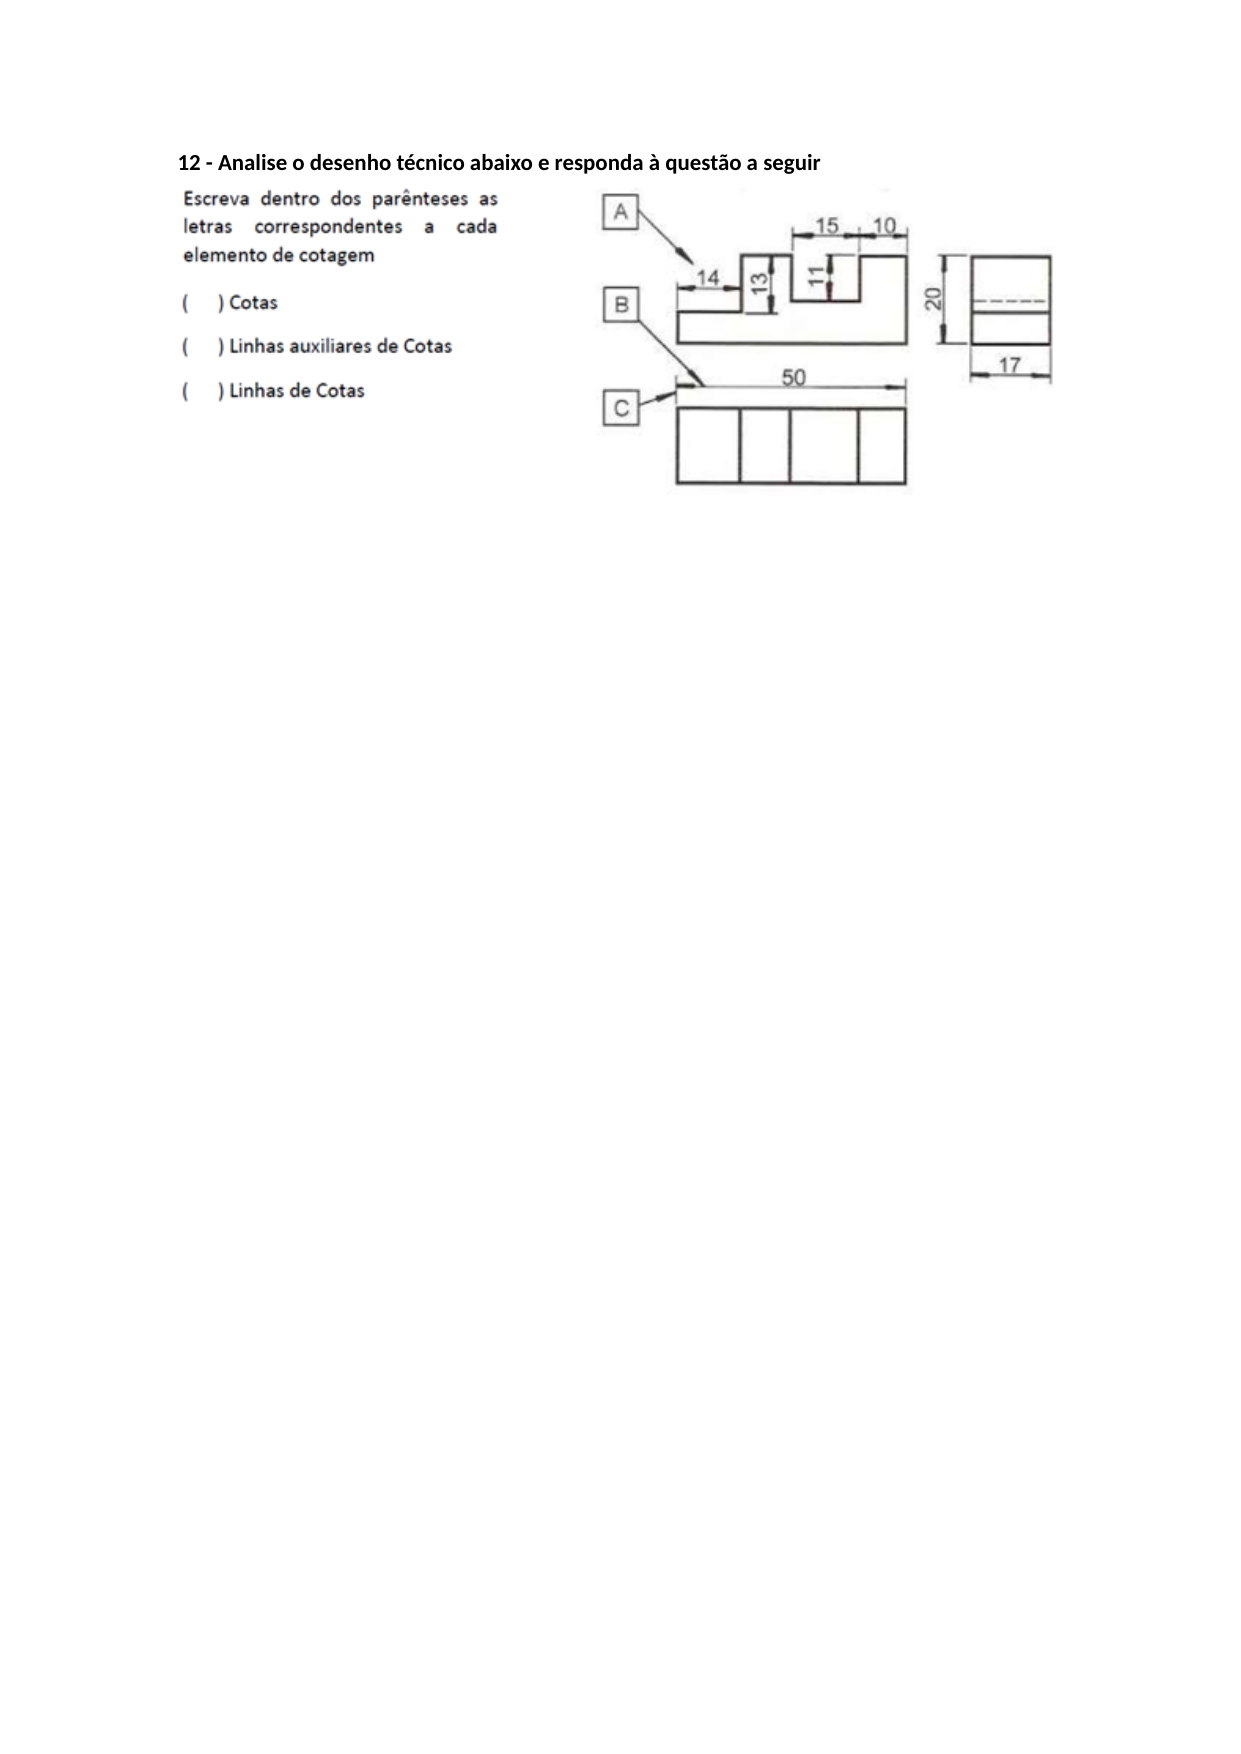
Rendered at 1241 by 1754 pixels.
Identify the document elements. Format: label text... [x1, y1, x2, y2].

picture [177, 175, 1063, 517]
text 12 - Analise o desenho técnico abaixo e responda à questão a seguir [177, 148, 1063, 175]
